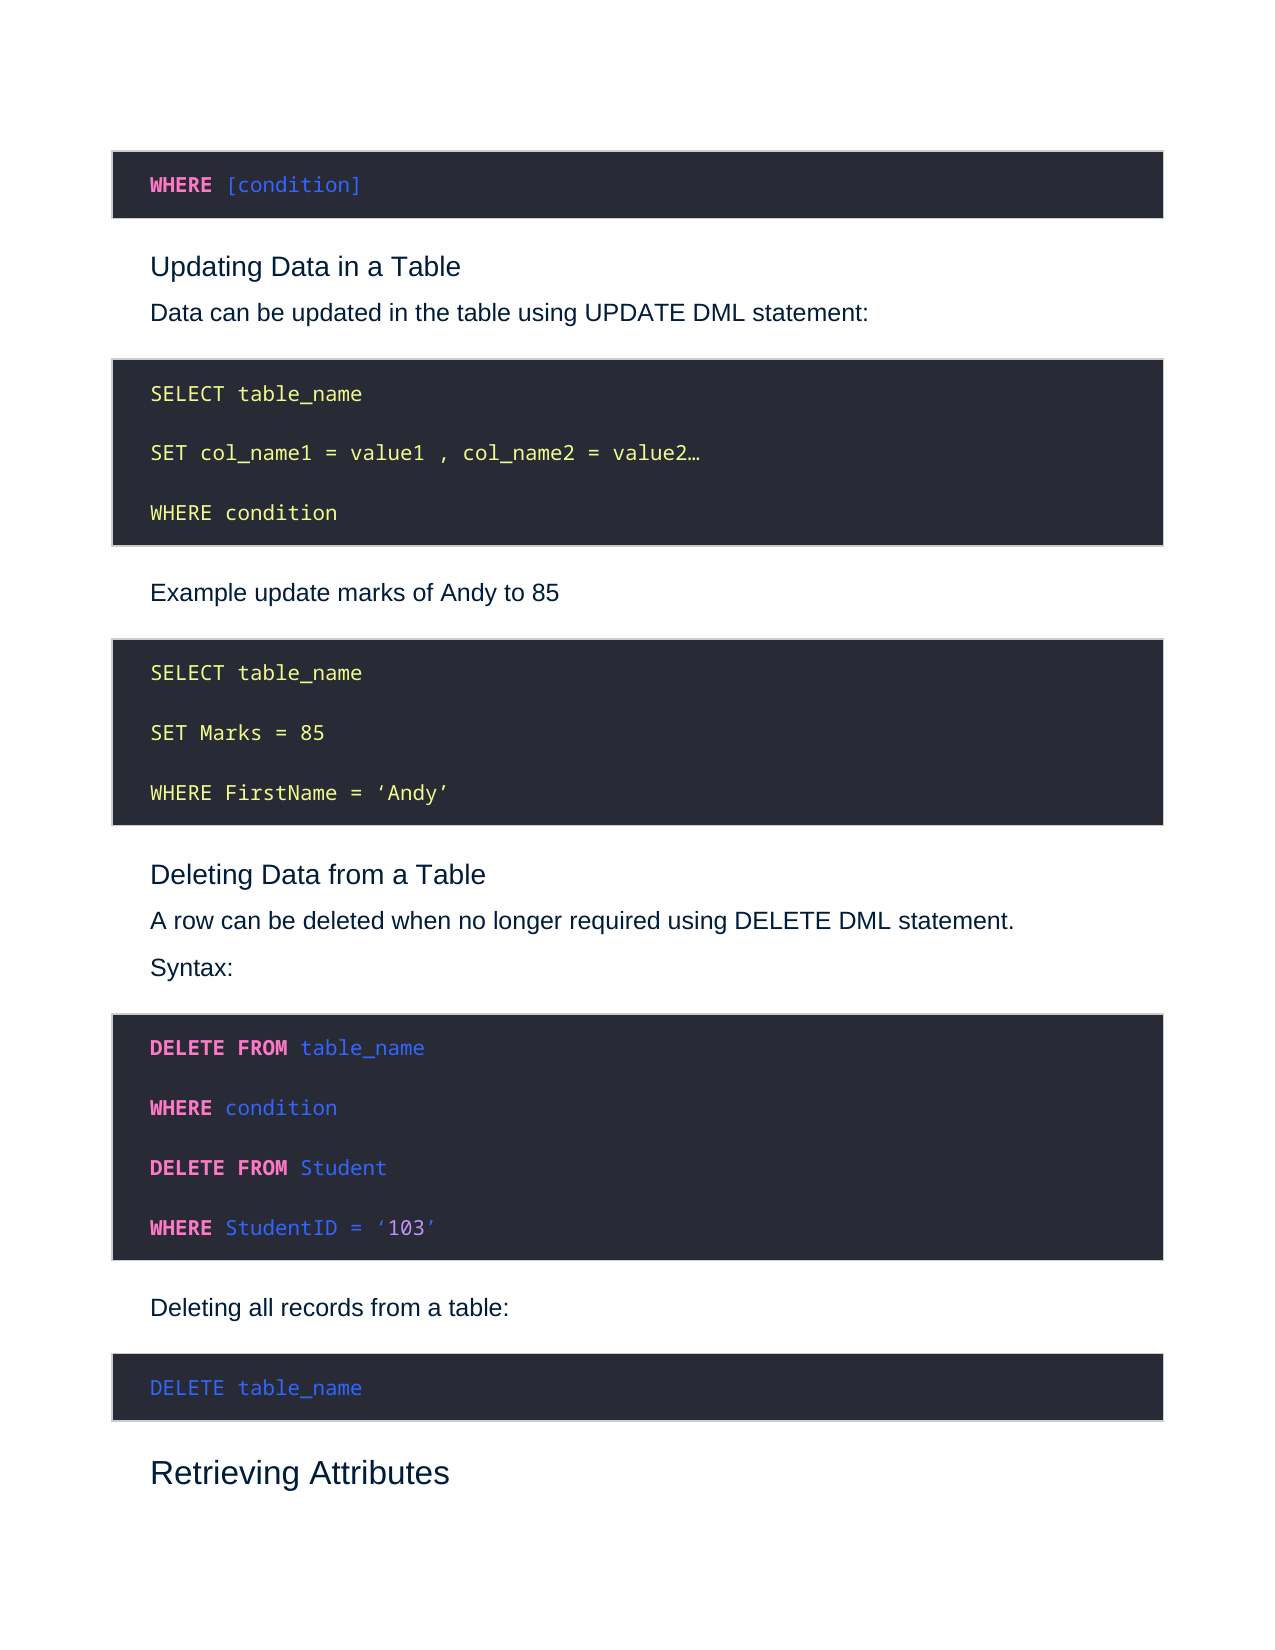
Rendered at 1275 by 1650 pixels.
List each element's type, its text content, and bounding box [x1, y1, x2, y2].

text Updating Data in a Table [150, 250, 1125, 283]
text Retrieving Attributes [150, 1453, 1125, 1491]
text WHERE StudentID = ‘103’ [113, 1192, 1163, 1260]
text Deleting all records from a table: [150, 1293, 1125, 1321]
text DELETE FROM table_name [113, 1015, 1163, 1062]
text SET col_name1 = value1 , col_name2 = value2… [113, 418, 1163, 467]
text WHERE condition [113, 478, 1163, 545]
text Syntax: [150, 953, 1125, 982]
text DELETE table_name [113, 1354, 1163, 1420]
text Deleting Data from a Table [150, 858, 1125, 890]
text WHERE FirstName = ‘Andy’ [113, 757, 1163, 825]
text Data can be updated in the table using UPDATE DML statement: [150, 298, 1125, 327]
text WHERE [condition] [113, 152, 1163, 218]
text SELECT table_name [113, 640, 1163, 687]
text DELETE FROM Student [113, 1133, 1163, 1181]
text Example update marks of Andy to 85 [150, 578, 1125, 607]
text SELECT table_name [113, 360, 1163, 407]
text SET Marks = 85 [113, 698, 1163, 746]
text A row can be deleted when no longer required using DELETE DML statement. [150, 906, 1125, 934]
text WHERE condition [113, 1073, 1163, 1122]
